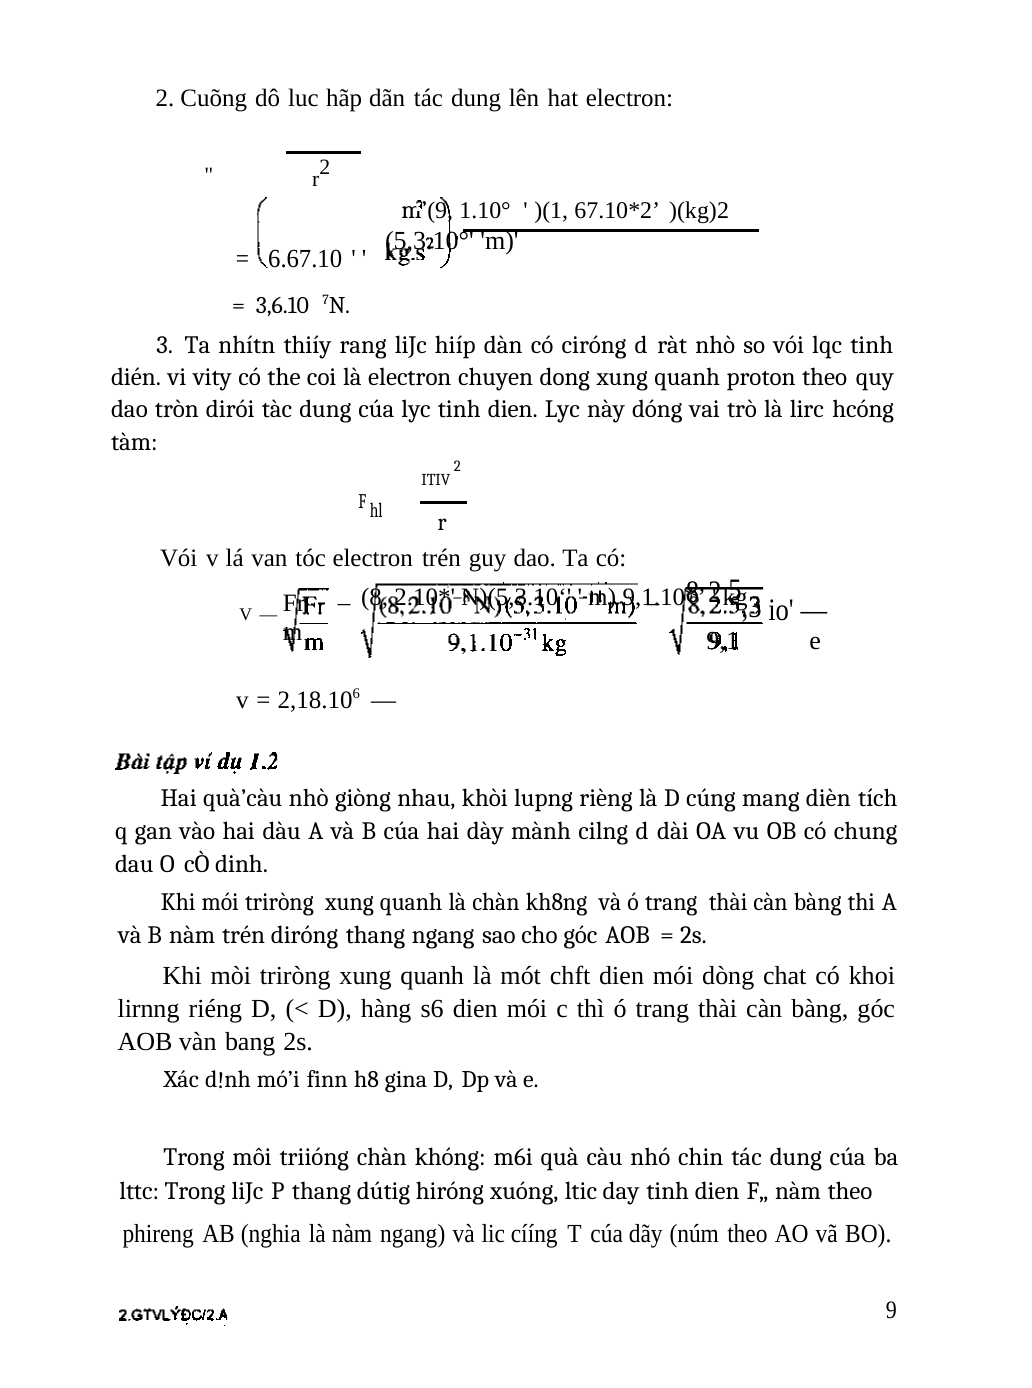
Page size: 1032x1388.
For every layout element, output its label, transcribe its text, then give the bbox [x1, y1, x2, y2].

picture [416, 200, 423, 211]
text = 6.67.10 ' ' [236, 198, 1006, 273]
text V — _ _ 8 2 5,3 io' — [60, 582, 1006, 630]
text phireng AB (nghia là nàm ngang) và lic cííng T cúa dãy (núm theo AO vã BO). [0, 1218, 891, 1248]
list Ta nhítn thiíy rang liJc hiíp dàn có ciróng d ràt nhò so vói lqc tinh dién. vi vity có the coi là electron chuyen dong xung quanh proton theo quy dao tròn dirói tàc dung cúa lyc tinh dien. Lyc này dóng vai trò là lirc hcóng tàm: [111, 331, 894, 457]
text Khi mòi triròng xung quanh là mót chft dien mói dòng chat có khoi lirnng riéng D, (< D), hàng s6 dien mói c thì ó trang thài càn bàng, góc AOB vàn bang 2s. [117, 960, 896, 1056]
text Xác d!nh mó’i finn h8 gina D, Dp và e. [164, 1066, 1006, 1094]
picture [361, 654, 638, 658]
text " r2 [204, 147, 1006, 191]
list Cuõng dô luc hãp dãn tác dung lên hat electron: [155, 83, 1006, 112]
text F hl r [0, 490, 804, 537]
text v = 2,18.106 — [236, 685, 1006, 714]
picture [119, 1306, 228, 1326]
picture [115, 752, 278, 774]
text 9,1 e [0, 630, 821, 654]
text ITIV 2 [0, 464, 881, 490]
text Khi mói triròng xung quanh là chàn kh8ng và ó trang thài càn bàng thi A và B nàm trén diróng thang ngang sao cho góc AOB = 2s. [118, 888, 897, 950]
text = 3,6.10 7N. [232, 292, 1006, 320]
picture [256, 197, 268, 268]
text Vói v lá van tóc electron trén guy dao. Ta có: [160, 543, 1006, 572]
text 9 [0, 1295, 896, 1323]
text Hai quà’càu nhò giòng nhau, khòi lupng rièng là D cúng mang dièn tích q gan vào hai dàu A và B cúa hai dày mành cilng d dài OA vu OB có chung dau O cÒ dinh. [115, 755, 897, 879]
text Trong môi triióng chàn khóng: m6i quà càu nhó chin tác dung cúa ba lttc: Trong liJc P thang dútig hiróng xuóng, ltic day tinh dien F„ nàm theo [119, 1142, 900, 1206]
